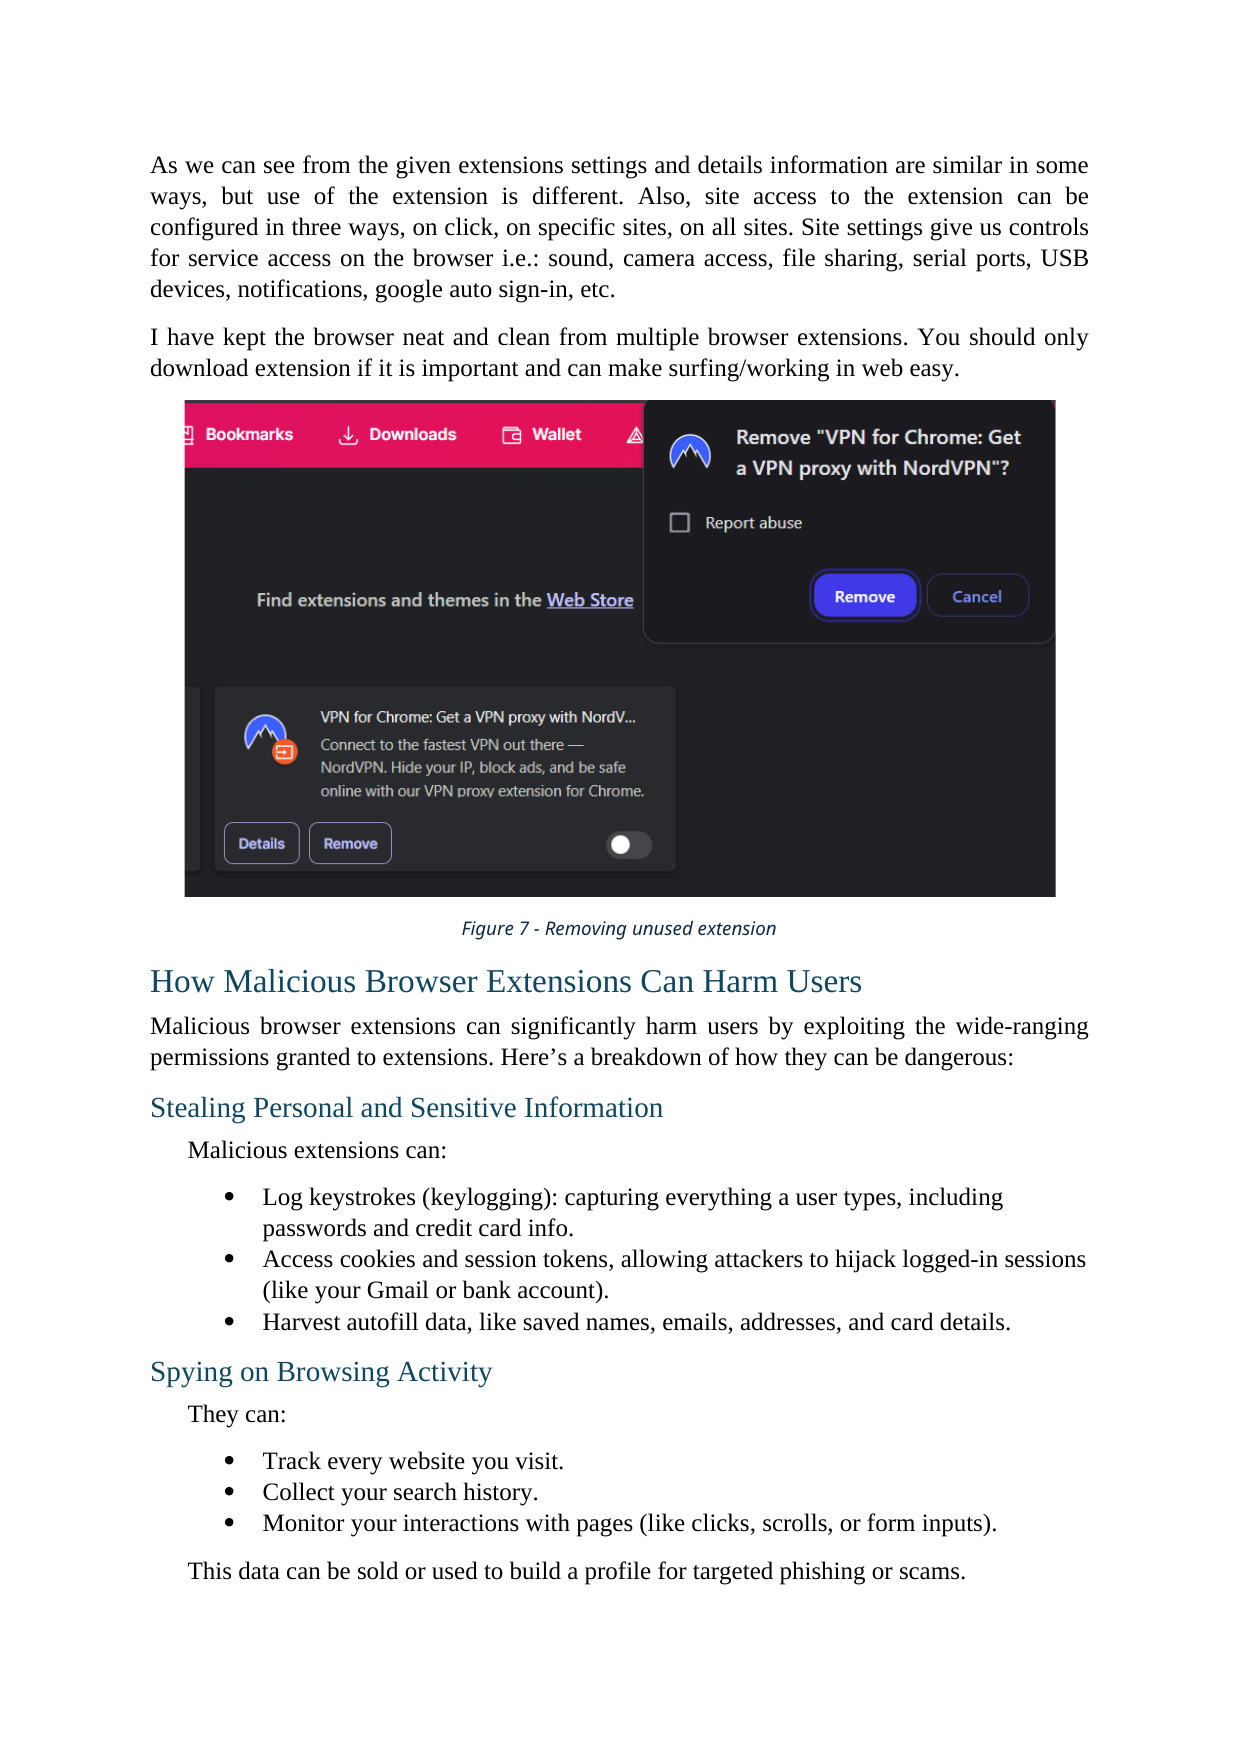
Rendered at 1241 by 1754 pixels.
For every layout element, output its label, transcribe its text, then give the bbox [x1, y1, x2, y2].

subtitle Spying on Browsing Activity [150, 1354, 1090, 1388]
text Malicious extensions can: [187, 1135, 1090, 1163]
list Track every website you visit. [225, 1446, 1090, 1475]
text They can: [187, 1399, 1090, 1427]
text This data can be sold or used to build a profile for targeted phishing or scams. [187, 1556, 1090, 1585]
subtitle How Malicious Browser Extensions Can Harm Users [150, 962, 1090, 1000]
text I have kept the browser neat and clean from multiple browser extensions. You should only download extension if it is important and can make surfing/working in web easy. [150, 322, 1090, 382]
list Access cookies and session tokens, allowing attackers to hijack logged-in sessions (like your Gmail or bank account). [225, 1244, 1090, 1304]
list Log keystrokes (keylogging): capturing everything a user types, including passwords and credit card info. [225, 1182, 1090, 1242]
list Harvest autofill data, like saved names, emails, addresses, and card details. [225, 1307, 1090, 1335]
text As we can see from the given extensions settings and details information are similar in some ways, but use of the extension is different. Also, site access to the extension can be configured in three ways, on click, on specific sites, on all sites. Site settings give us controls for service access on the browser i.e.: sound, camera access, file sharing, serial ports, USB devices, notifications, google auto sign-in, etc. [150, 150, 1090, 303]
list Monitor your interactions with pages (like clicks, scrolls, or form inputs). [225, 1508, 1090, 1537]
text Malicious browser extensions can significantly harm users by exploiting the wide-ranging permissions granted to extensions. Here’s a breakdown of how they can be dangerous: [150, 1011, 1090, 1071]
subtitle Stealing Personal and Sensitive Information [150, 1090, 1090, 1124]
text Figure 7 - Removing unused extension [150, 915, 1090, 941]
picture [184, 400, 1056, 897]
list Collect your search history. [225, 1477, 1090, 1506]
